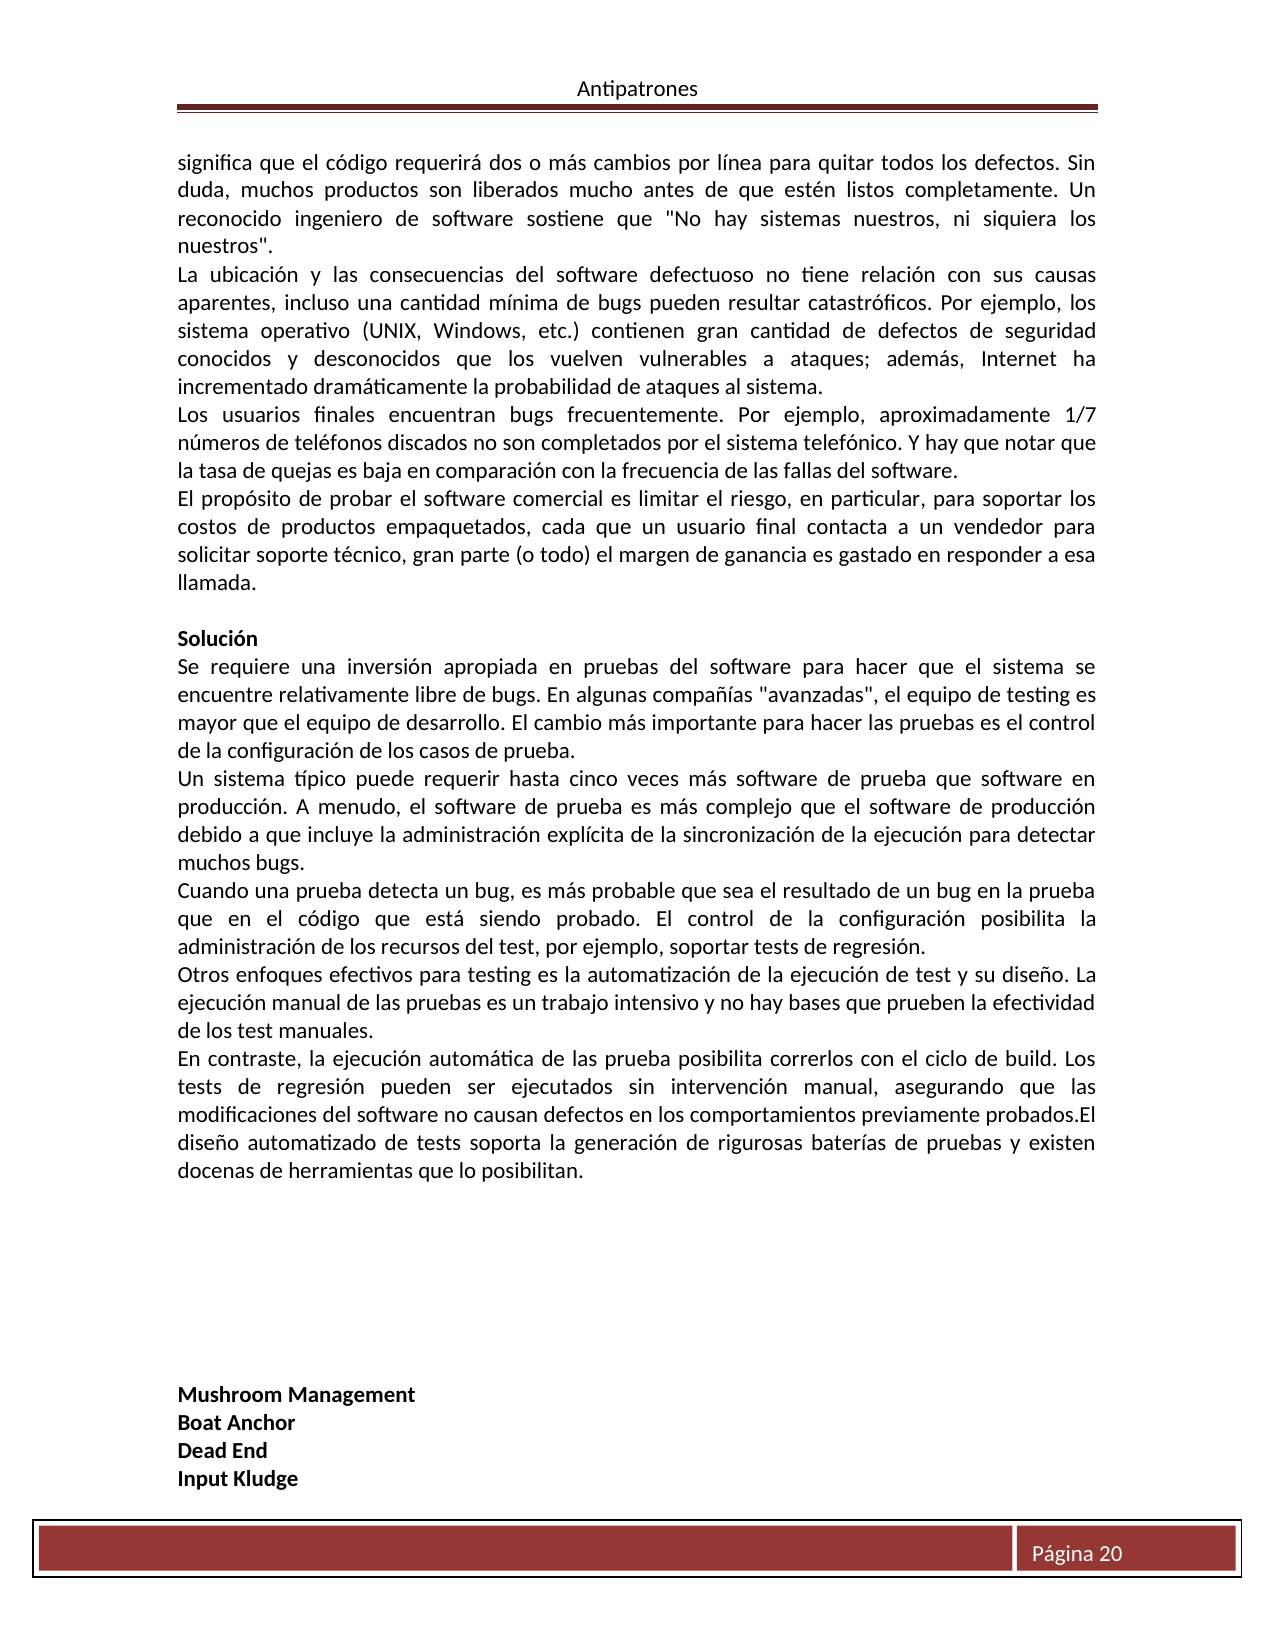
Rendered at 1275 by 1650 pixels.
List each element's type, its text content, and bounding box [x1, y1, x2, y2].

text Un sistema típico puede requerir hasta cinco veces más software de prueba que software en producción. A menudo, el software de prueba es más complejo que el software de producción debido a que incluye la administración explícita de la sincronización de la ejecución para detectar muchos bugs. [177, 764, 1098, 876]
text El propósito de probar el software comercial es limitar el riesgo, en particular, para soportar los costos de productos empaquetados, cada que un usuario final contacta a un vendedor para solicitar soporte técnico, gran parte (o todo) el margen de ganancia es gastado en responder a esa llamada. [177, 484, 1098, 596]
text Cuando una prueba detecta un bug, es más probable que sea el resultado de un bug en la prueba que en el código que está siendo probado. El control de la configuración posibilita la administración de los recursos del test, por ejemplo, soportar tests de regresión. [177, 876, 1098, 960]
text Otros enfoques efectivos para testing es la automatización de la ejecución de test y su diseño. La ejecución manual de las pruebas es un trabajo intensivo y no hay bases que prueben la efectividad de los test manuales. [177, 960, 1098, 1044]
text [177, 148, 1098, 260]
text Los usuarios finales encuentran bugs frecuentemente. Por ejemplo, aproximadamente 1/7 números de teléfonos discados no son completados por el sistema telefónico. Y hay que notar que la tasa de quejas es baja en comparación con la frecuencia de las fallas del software. [177, 400, 1098, 484]
text Dead End [177, 1437, 1098, 1464]
text La ubicación y las consecuencias del software defectuoso no tiene relación con sus causas aparentes, incluso una cantidad mínima de bugs pueden resultar catastróficos. Por ejemplo, los sistema operativo (UNIX, Windows, etc.) contienen gran cantidad de defectos de seguridad conocidos y desconocidos que los vuelven vulnerables a ataques; además, Internet ha incrementado dramáticamente la probabilidad de ataques al sistema. [177, 260, 1098, 400]
text Solución [177, 624, 1098, 652]
text Se requiere una inversión apropiada en pruebas del software para hacer que el sistema se encuentre relativamente libre de bugs. En algunas compañías "avanzadas", el equipo de testing es mayor que el equipo de desarrollo. El cambio más importante para hacer las pruebas es el control de la configuración de los casos de prueba. [177, 652, 1098, 764]
text Mushroom Management [177, 1381, 1098, 1408]
text Input Kludge [177, 1464, 1098, 1493]
text En contraste, la ejecución automática de las prueba posibilita correrlos con el ciclo de build. Los tests de regresión pueden ser ejecutados sin intervención manual, asegurando que las modificaciones del software no causan defectos en los comportamientos previamente probados.El diseño automatizado de tests soporta la generación de rigurosas baterías de pruebas y existen docenas de herramientas que lo posibilitan. [177, 1044, 1098, 1184]
text Boat Anchor [177, 1408, 1098, 1437]
